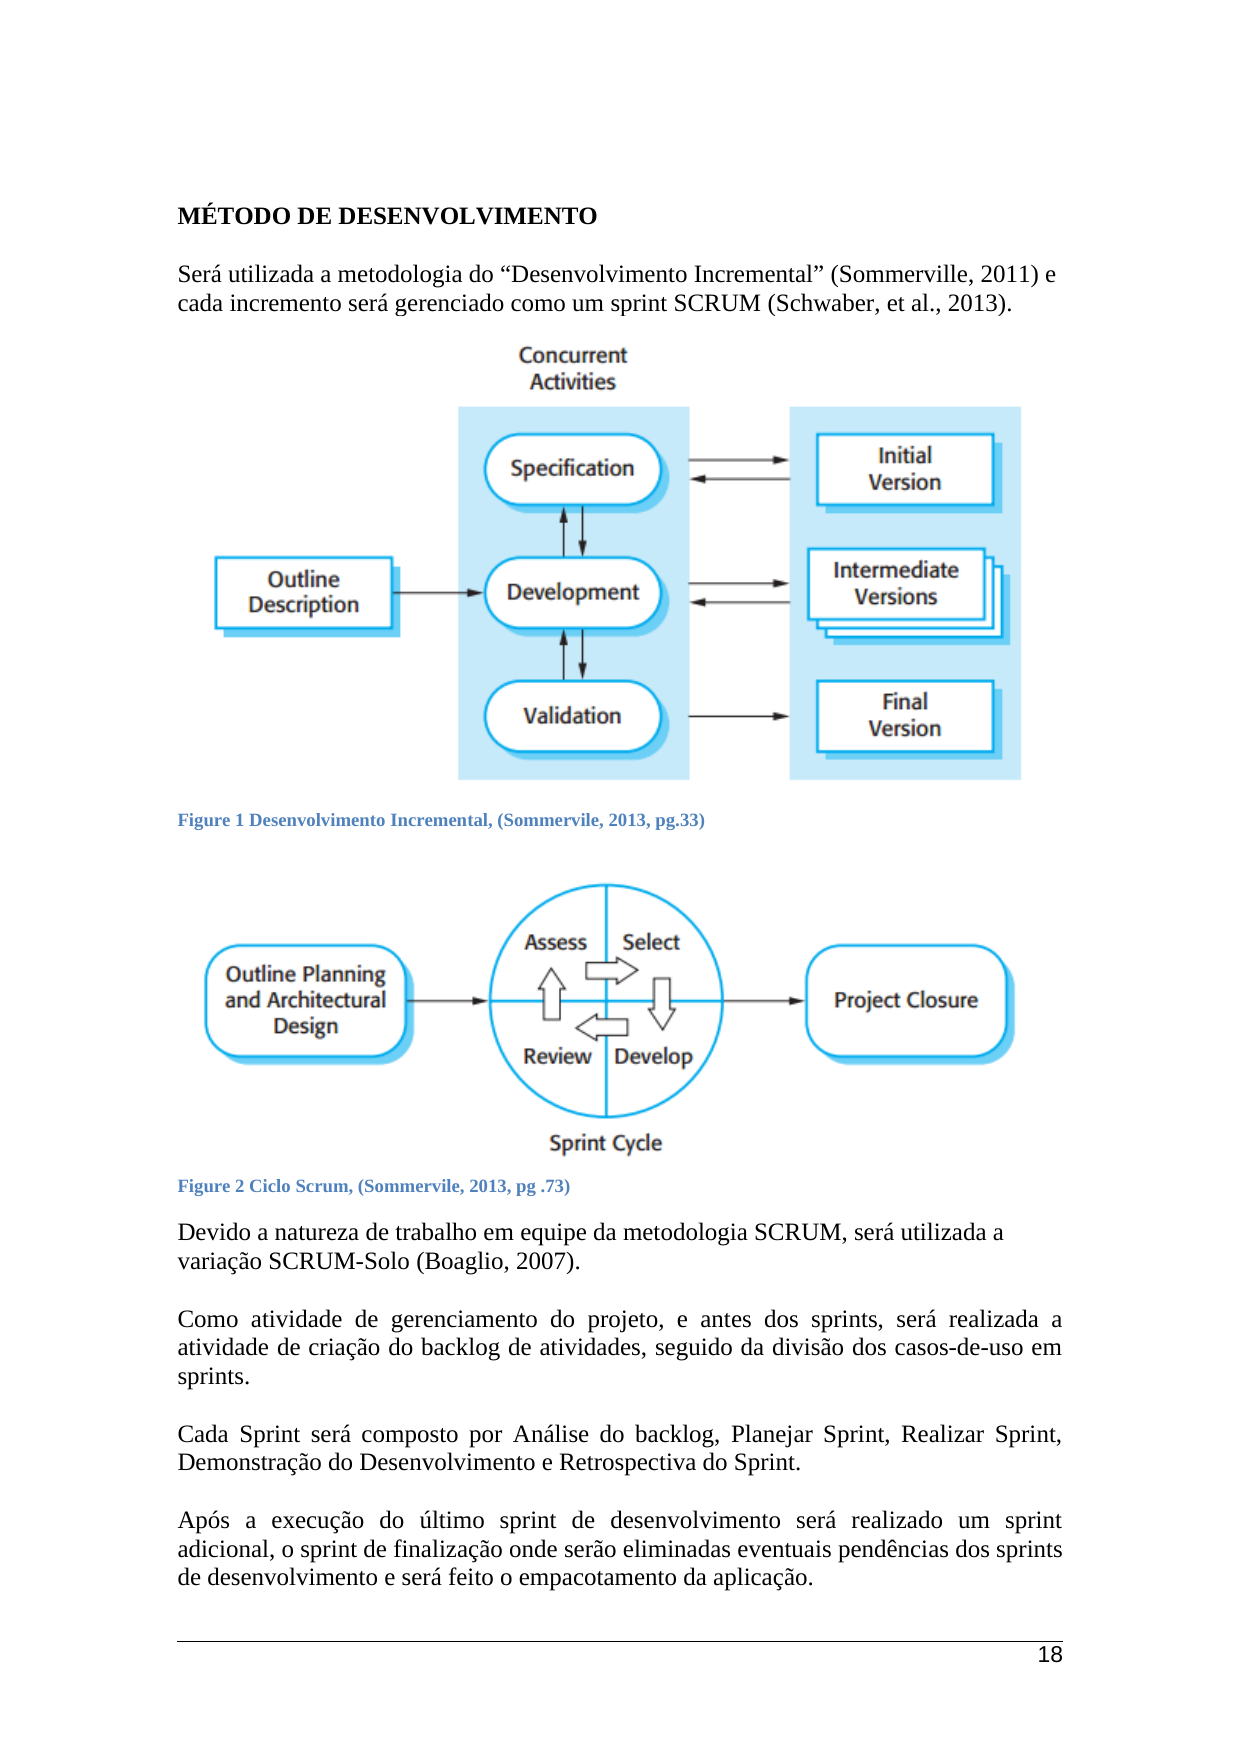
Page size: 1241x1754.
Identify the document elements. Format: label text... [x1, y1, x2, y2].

picture [177, 316, 1062, 810]
text Devido a natureza de trabalho em equipe da metodologia SCRUM, será utilizada a variação SCRUM-Solo. [177, 1217, 1063, 1275]
picture [177, 851, 1064, 1175]
text Será utilizada a metodologia do “Desenvolvimento Incremental” e cada incremento será gerenciado como um sprint SCRUM. [177, 259, 1063, 316]
text Figure 2 Ciclo Scrum, (Sommervile, 2013, pg .73) [177, 1175, 1063, 1197]
text Cada Sprint será composto por Análise do backlog, Planejar Sprint, Realizar Sprint, Demonstração do Desenvolvimento e Retrospectiva do Sprint. [177, 1419, 1063, 1476]
text Após a execução do último sprint de desenvolvimento será realizado um sprint adicional, o sprint de finalização onde serão eliminadas eventuais pendências dos sprints de desenvolvimento e será feito o empacotamento da aplicação. [177, 1505, 1063, 1591]
text MÉTODO DE DESENVOLVIMENTO [177, 201, 1063, 230]
text Como atividade de gerenciamento do projeto, e antes dos sprints, será realizada a atividade de criação do backlog de atividades, seguido da divisão dos casos-de-uso em sprints. [177, 1304, 1063, 1390]
text Figure 1 Desenvolvimento Incremental, (Sommervile, 2013, pg.33) [177, 809, 1063, 831]
